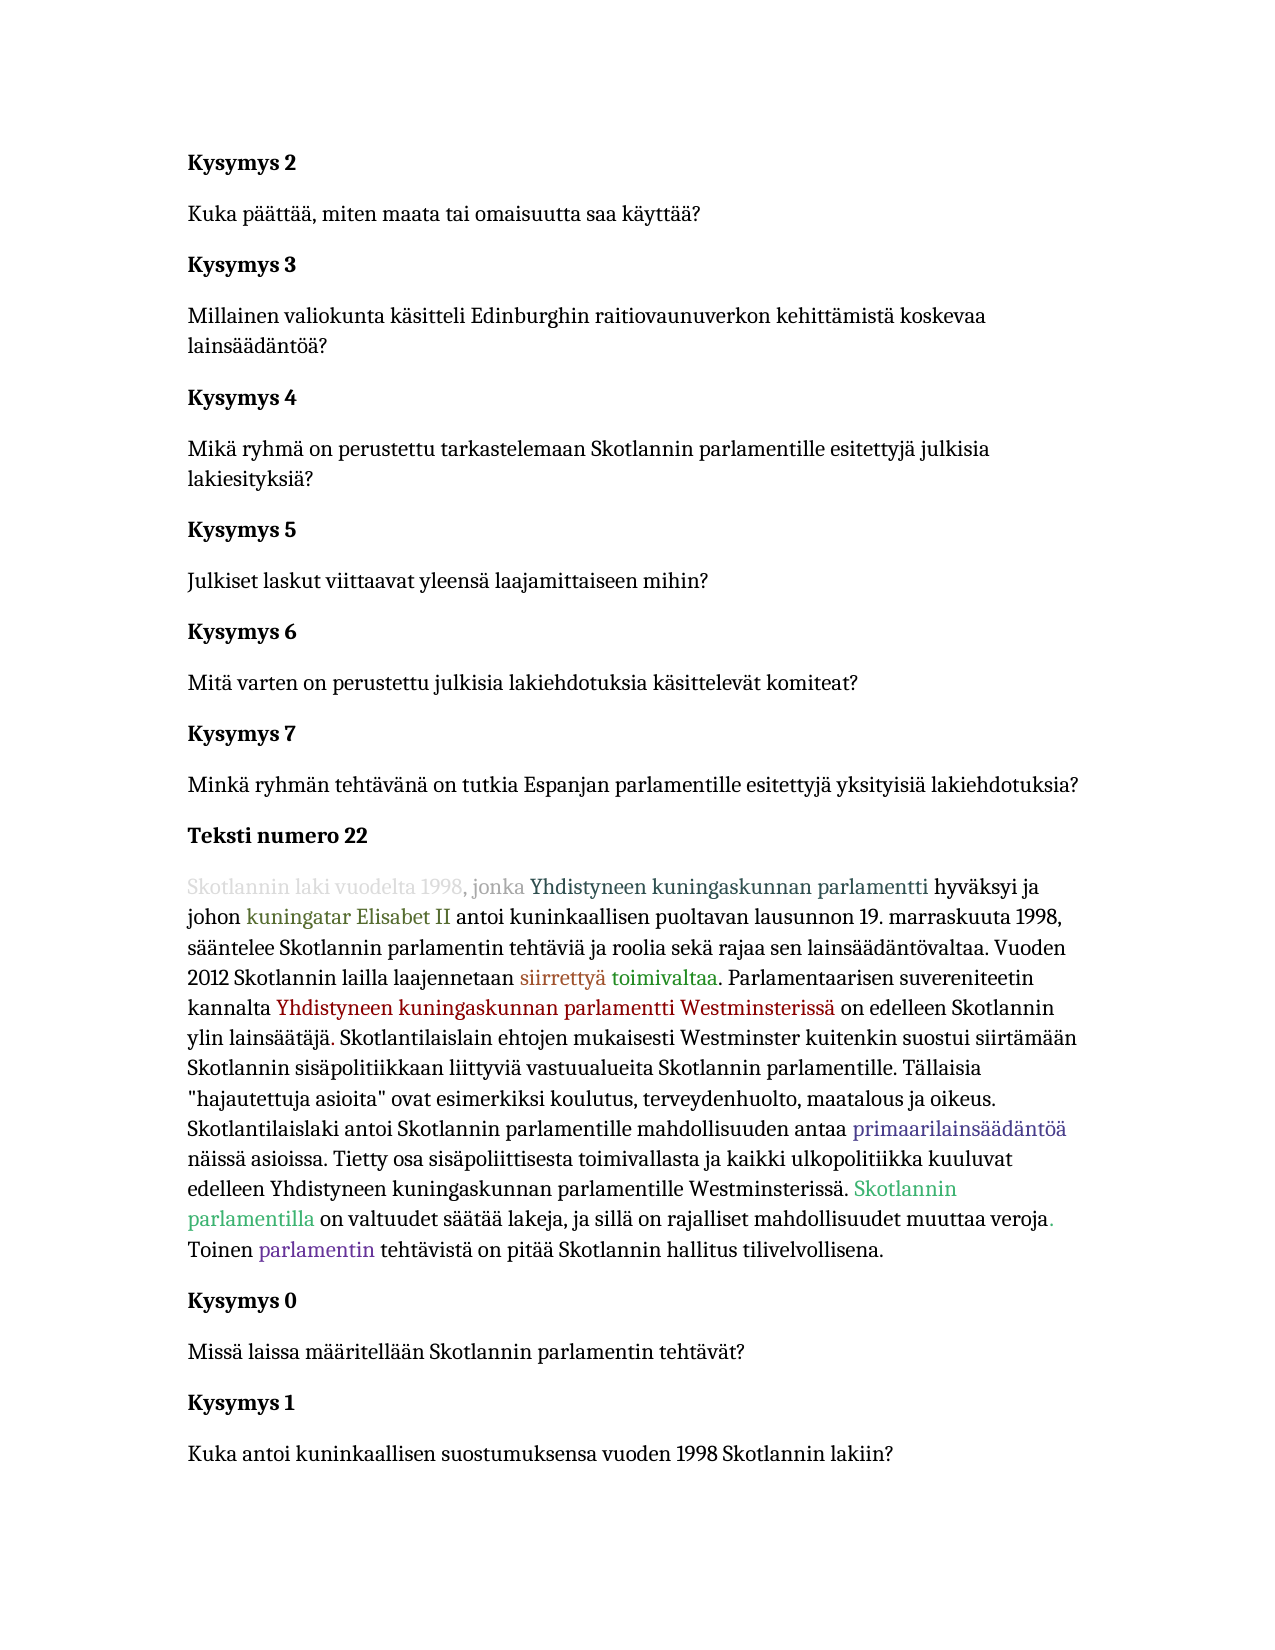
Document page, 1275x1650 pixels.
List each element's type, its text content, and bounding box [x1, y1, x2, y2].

text Millainen valiokunta käsitteli Edinburghin raitiovaunuverkon kehittämistä koskevaa lainsäädäntöä? [187, 303, 1087, 360]
text Mitä varten on perustettu julkisia lakiehdotuksia käsittelevät komiteat? [187, 670, 1087, 696]
text Kysymys 0 [187, 1287, 1087, 1314]
text Kuka antoi kuninkaallisen suostumuksensa vuoden 1998 Skotlannin lakiin? [187, 1441, 1087, 1467]
text Kysymys 1 [187, 1389, 1087, 1416]
text Kysymys 6 [187, 619, 1087, 645]
text Teksti numero 22 [187, 823, 1087, 849]
text Kysymys 2 [187, 150, 1087, 176]
text Minkä ryhmän tehtävänä on tutkia Espanjan parlamentille esitettyjä yksityisiä lakiehdotuksia? [187, 772, 1087, 798]
text Kysymys 3 [187, 252, 1087, 278]
text Kysymys 5 [187, 517, 1087, 543]
text Missä laissa määritellään Skotlannin parlamentin tehtävät? [187, 1338, 1087, 1365]
text Kuka päättää, miten maata tai omaisuutta saa käyttää? [187, 201, 1087, 227]
text Kysymys 7 [187, 721, 1087, 747]
text Skotlannin laki vuodelta 1998, jonka Yhdistyneen kuningaskunnan parlamentti hyväksyi ja johon kuningatar Elisabet II antoi kuninkaallisen puoltavan lausunnon 19. marraskuuta 1998, sääntelee Skotlannin parlamentin tehtäviä ja roolia sekä rajaa sen lainsäädäntövaltaa. Vuoden 2012 Skotlannin lailla laajennetaan siirrettyä toimivaltaa. Parlamentaarisen suvereniteetin kannalta Yhdistyneen kuningaskunnan parlamentti Westminsterissä on edelleen Skotlannin ylin lainsäätäjä. Skotlantilaislain ehtojen mukaisesti Westminster kuitenkin suostui siirtämään Skotlannin sisäpolitiikkaan liittyviä vastuualueita Skotlannin parlamentille. Tällaisia "hajautettuja asioita" ovat esimerkiksi koulutus, terveydenhuolto, maatalous ja oikeus. Skotlantilaislaki antoi Skotlannin parlamentille mahdollisuuden antaa primaarilainsäädäntöä näissä asioissa. Tietty osa sisäpoliittisesta toimivallasta ja kaikki ulkopolitiikka kuuluvat edelleen Yhdistyneen kuningaskunnan parlamentille Westminsterissä. Skotlannin parlamentilla on valtuudet säätää lakeja, ja sillä on rajalliset mahdollisuudet muuttaa veroja. Toinen parlamentin tehtävistä on pitää Skotlannin hallitus tilivelvollisena. [187, 874, 1087, 1263]
text Mikä ryhmä on perustettu tarkastelemaan Skotlannin parlamentille esitettyjä julkisia lakiesityksiä? [187, 435, 1087, 492]
text Kysymys 4 [187, 384, 1087, 411]
text Julkiset laskut viittaavat yleensä laajamittaiseen mihin? [187, 568, 1087, 594]
